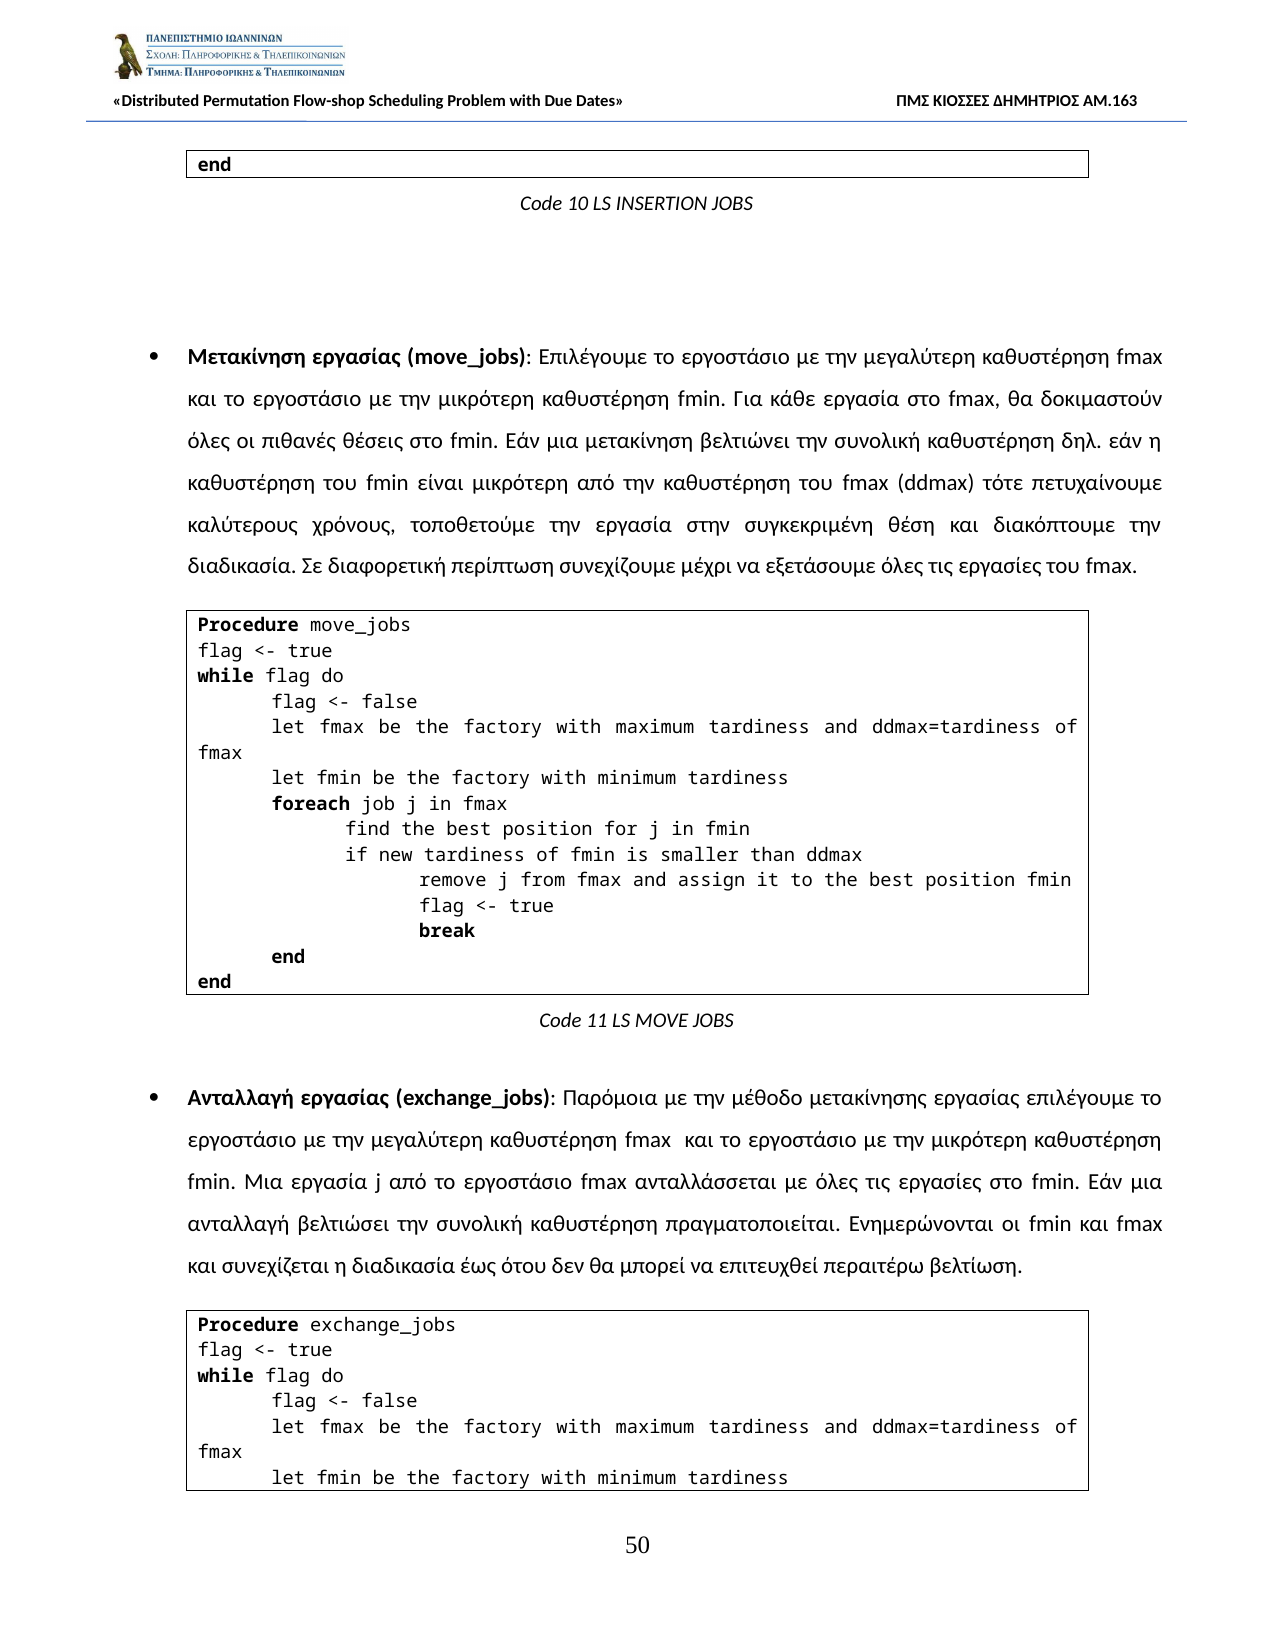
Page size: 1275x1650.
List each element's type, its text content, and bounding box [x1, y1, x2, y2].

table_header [187, 1311, 1088, 1490]
list Μετακίνηση εργασίας (move_jobs): Επιλέγουμε το εργοστάσιο με την μεγαλύτερη καθυστέρηση fmax και το εργοστάσιο με την μικρότερη καθυστέρηση fmin. Για κάθε εργασία στο fmax, θα δοκιμαστούν όλες οι πιθανές θέσεις στο fmin. Εάν μια μετακίνηση βελτιώνει την συνολική καθυστέρηση δηλ. εάν η καθυστέρηση του fmin είναι μικρότερη από την καθυστέρηση του fmax (ddmax) τότε πετυχαίνουμε καλύτερους χρόνους, τοποθετούμε την εργασία στην συγκεκριμένη θέση και διακόπτουμε την διαδικασία. Σε διαφορετική περίπτωση συνεχίζουμε μέχρι να εξετάσουμε όλες τις εργασίες του fmax. [150, 342, 1162, 580]
text Code 10 LS INSERTION JOBS [112, 190, 1162, 216]
table_header Procedure move_jobs flag <- true while flag do flag <- false let fmax be the factory with maximum tardiness and ddmax=tardiness of fmax let fmin be the factory with minimum tardiness foreach job j in fmax find the best position for j in fmin if new tardiness of fmin is smaller than ddmax remove j from fmax and assign it to the best position fmin flag <- true break end end [187, 611, 1088, 994]
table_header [187, 151, 1088, 177]
picture [112, 26, 349, 84]
text Code 11 LS MOVE JOBS [112, 1008, 1162, 1033]
list Ανταλλαγή εργασίας (exchange_jobs): Παρόμοια με την μέθοδο μετακίνησης εργασίας επιλέγουμε το εργοστάσιο με την μεγαλύτερη καθυστέρηση fmax και το εργοστάσιο με την μικρότερη καθυστέρηση fmin. Μια εργασία j από το εργοστάσιο fmax ανταλλάσσεται με όλες τις εργασίες στο fmin. Εάν μια ανταλλαγή βελτιώσει την συνολική καθυστέρηση πραγματοποιείται. Ενημερώνονται οι fmin και fmax και συνεχίζεται η διαδικασία έως ότου δεν θα μπορεί να επιτευχθεί περαιτέρω βελτίωση. [150, 1083, 1162, 1279]
